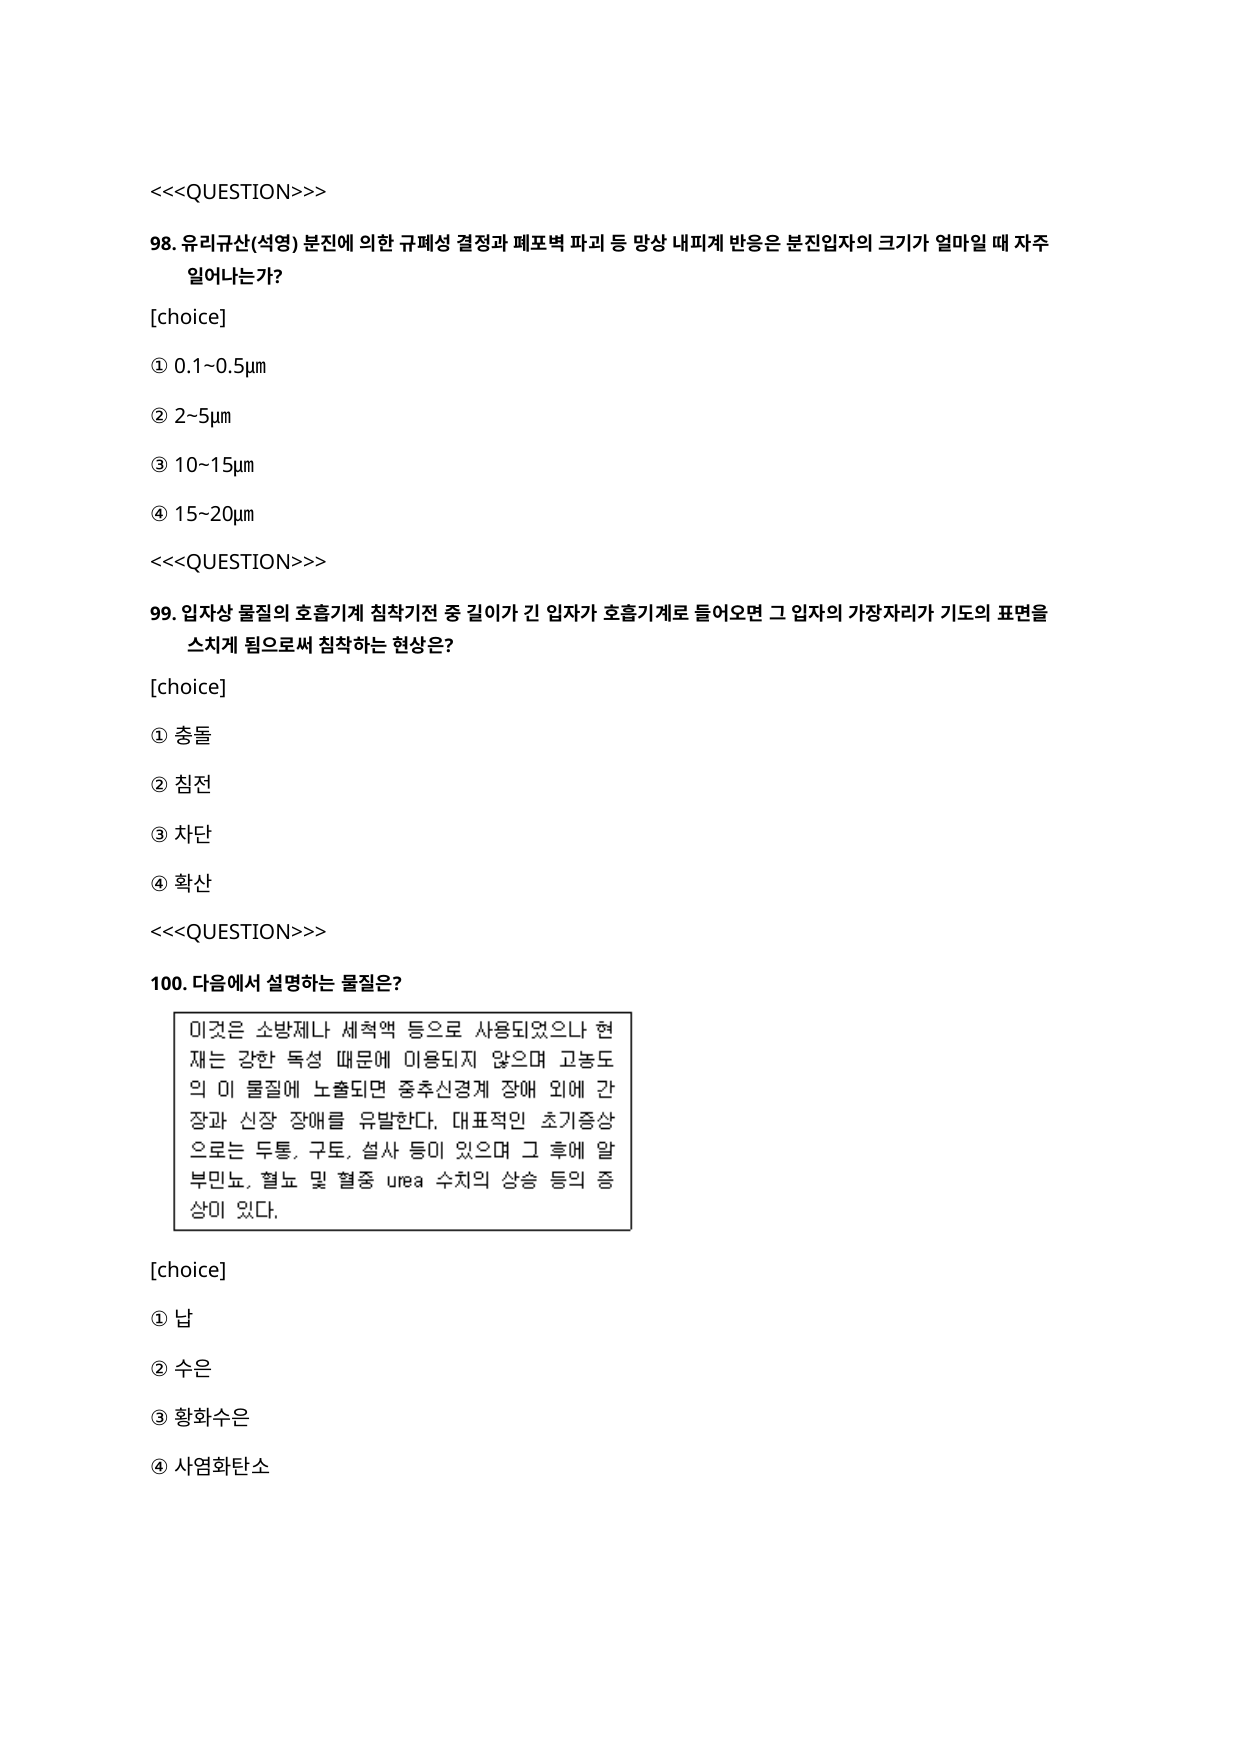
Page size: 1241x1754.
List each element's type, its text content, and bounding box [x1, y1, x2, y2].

text ① 0.1~0.5㎛ [150, 349, 1090, 380]
text ② 침전 [150, 769, 1090, 799]
text ③ 황화수은 [150, 1401, 1090, 1431]
text ④ 확산 [150, 867, 1090, 898]
text ② 2~5㎛ [150, 399, 1090, 429]
picture [169, 1009, 637, 1236]
text <<<QUESTION>>> [150, 917, 1090, 945]
text ③ 차단 [150, 818, 1090, 848]
text ④ 사염화탄소 [150, 1451, 1090, 1481]
text 98. 유리규산(석영) 분진에 의한 규폐성 결정과 폐포벽 파괴 등 망상 내피계 반응은 분진입자의 크기가 얼마일 때 자주 일어나는가? [150, 229, 1090, 288]
text ② 수은 [150, 1352, 1090, 1382]
text ① 납 [150, 1302, 1090, 1333]
text <<<QUESTION>>> [150, 177, 1090, 206]
text [choice] [150, 1255, 1090, 1283]
text 100. 다음에서 설명하는 물질은? [150, 968, 1090, 995]
text ① 충돌 [150, 719, 1090, 749]
text <<<QUESTION>>> [150, 547, 1090, 575]
text [choice] [150, 672, 1090, 700]
text [choice] [150, 302, 1090, 331]
text ④ 15~20㎛ [150, 498, 1090, 528]
text ③ 10~15㎛ [150, 448, 1090, 478]
text 99. 입자상 물질의 호흡기계 침착기전 중 길이가 긴 입자가 호흡기계로 들어오면 그 입자의 가장자리가 기도의 표면을 스치게 됨으로써 침착하는 현상은? [150, 598, 1090, 658]
